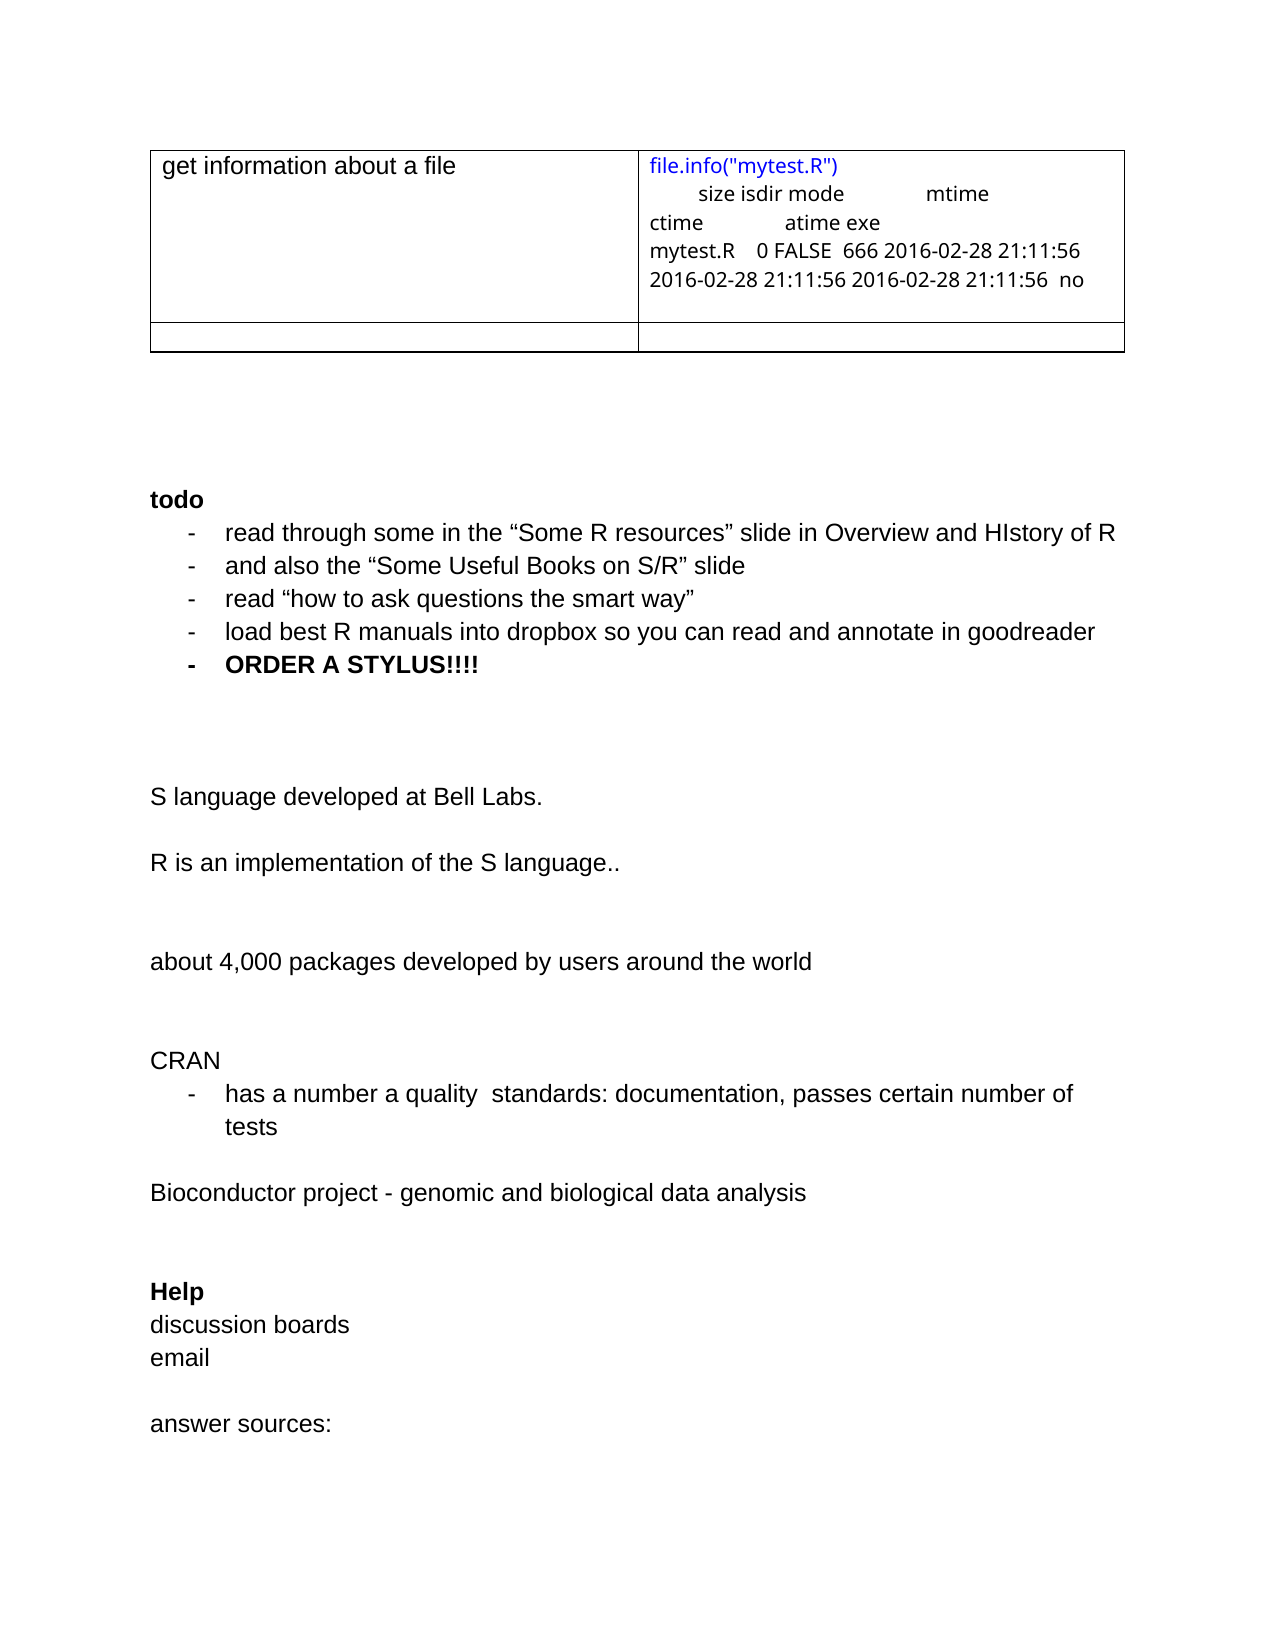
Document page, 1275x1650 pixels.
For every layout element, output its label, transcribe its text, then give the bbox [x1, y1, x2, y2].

list read “how to ask questions the smart way” [187, 584, 1125, 612]
text about 4,000 packages developed by users around the world [150, 947, 1125, 976]
list ORDER A STYLUS!!!! [187, 650, 1125, 678]
list load best R manuals into dropbox so you can read and annotate in goodreader [187, 617, 1125, 645]
text Bioconductor project - genomic and biological data analysis [150, 1178, 1125, 1207]
text email [150, 1343, 1125, 1372]
text CRAN [150, 1046, 1125, 1075]
text Help [150, 1277, 1125, 1306]
table_cell [151, 323, 638, 351]
text discussion boards [150, 1310, 1125, 1339]
list read through some in the “Some R resources” slide in Overview and HIstory of R [187, 518, 1125, 546]
text todo [150, 484, 1125, 513]
table_cell [1113, 323, 1124, 351]
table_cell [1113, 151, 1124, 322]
table_cell [639, 323, 649, 351]
text S language developed at Bell Labs. [150, 782, 1125, 811]
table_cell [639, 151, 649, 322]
text answer sources: [150, 1409, 1125, 1438]
list and also the “Some Useful Books on S/R” slide [187, 551, 1125, 579]
list has a number a quality standards: documentation, passes certain number of tests [187, 1079, 1125, 1141]
table_cell get information about a file [151, 151, 638, 322]
text R is an implementation of the S language.. [150, 848, 1125, 877]
